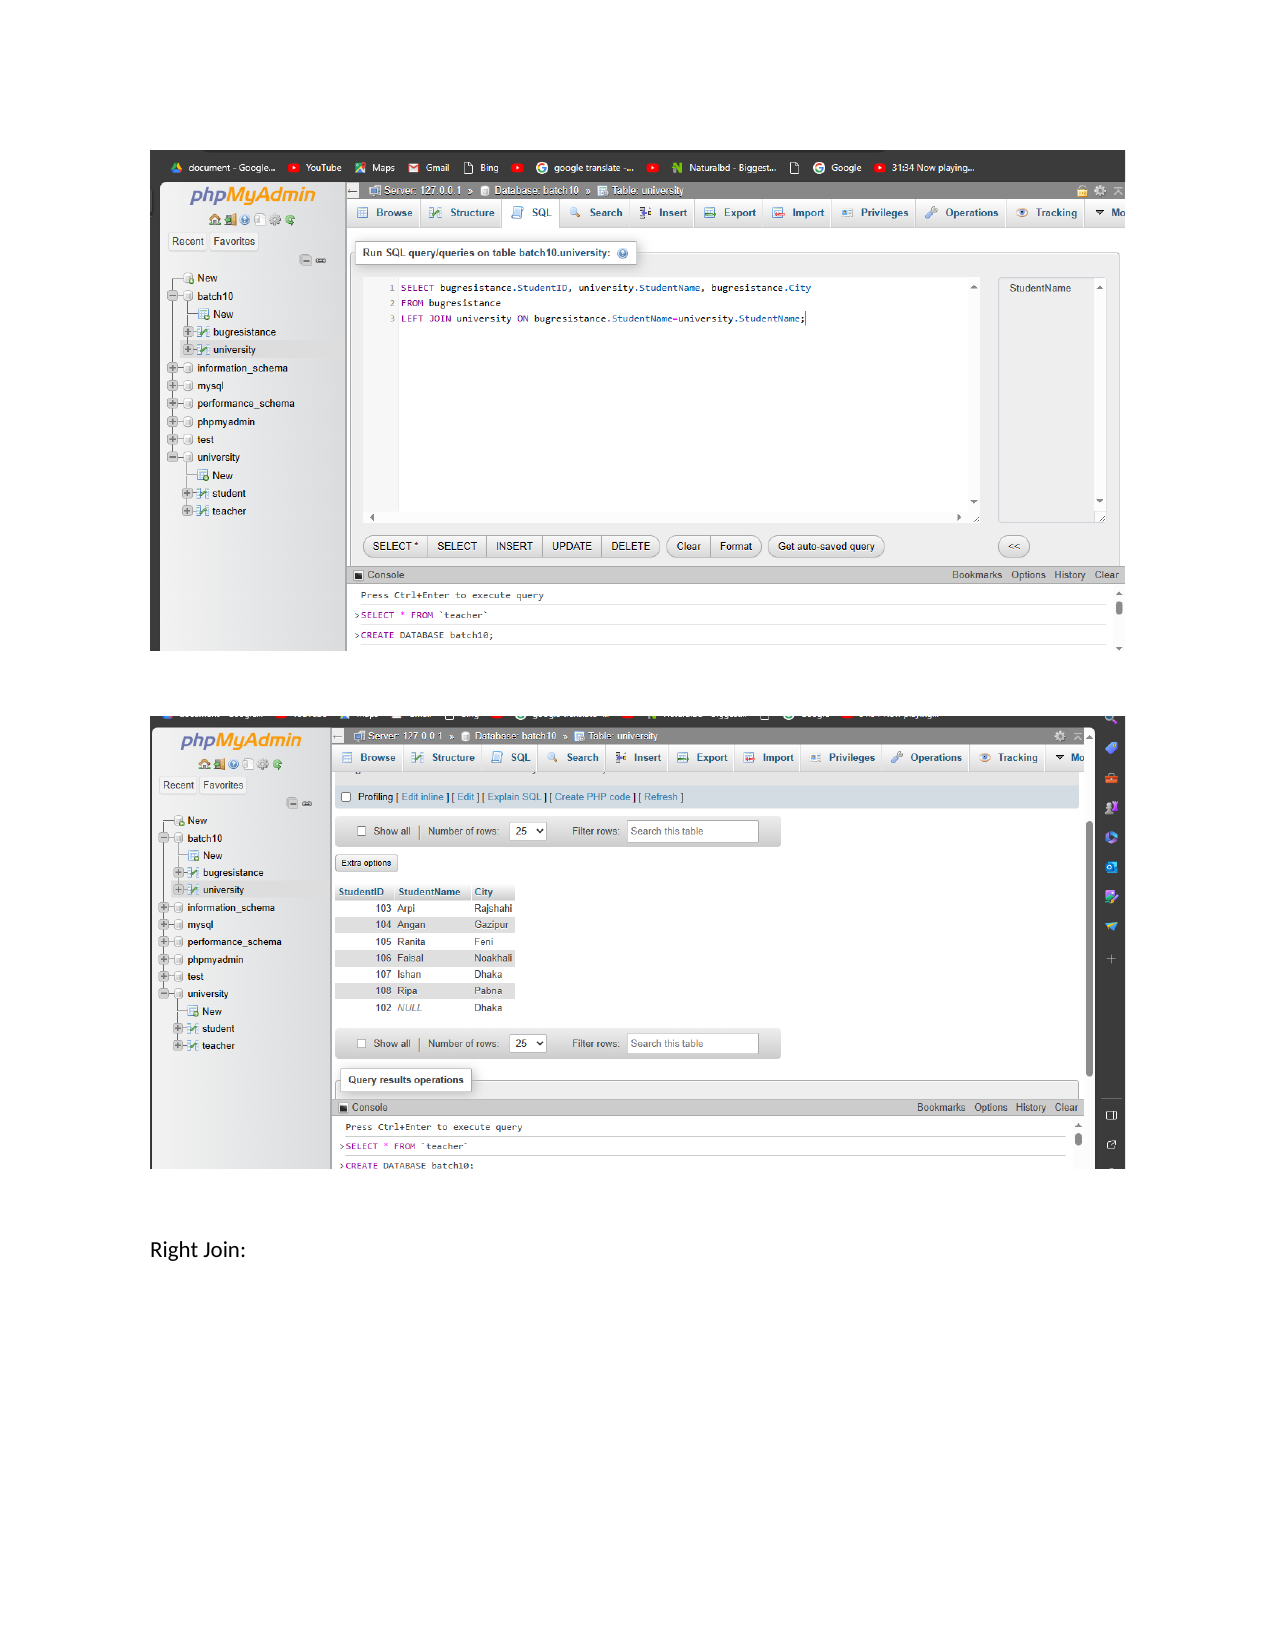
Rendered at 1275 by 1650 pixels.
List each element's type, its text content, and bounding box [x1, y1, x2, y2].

picture [150, 716, 1125, 1169]
picture [150, 150, 1125, 651]
text Right Join: [150, 1235, 1125, 1263]
